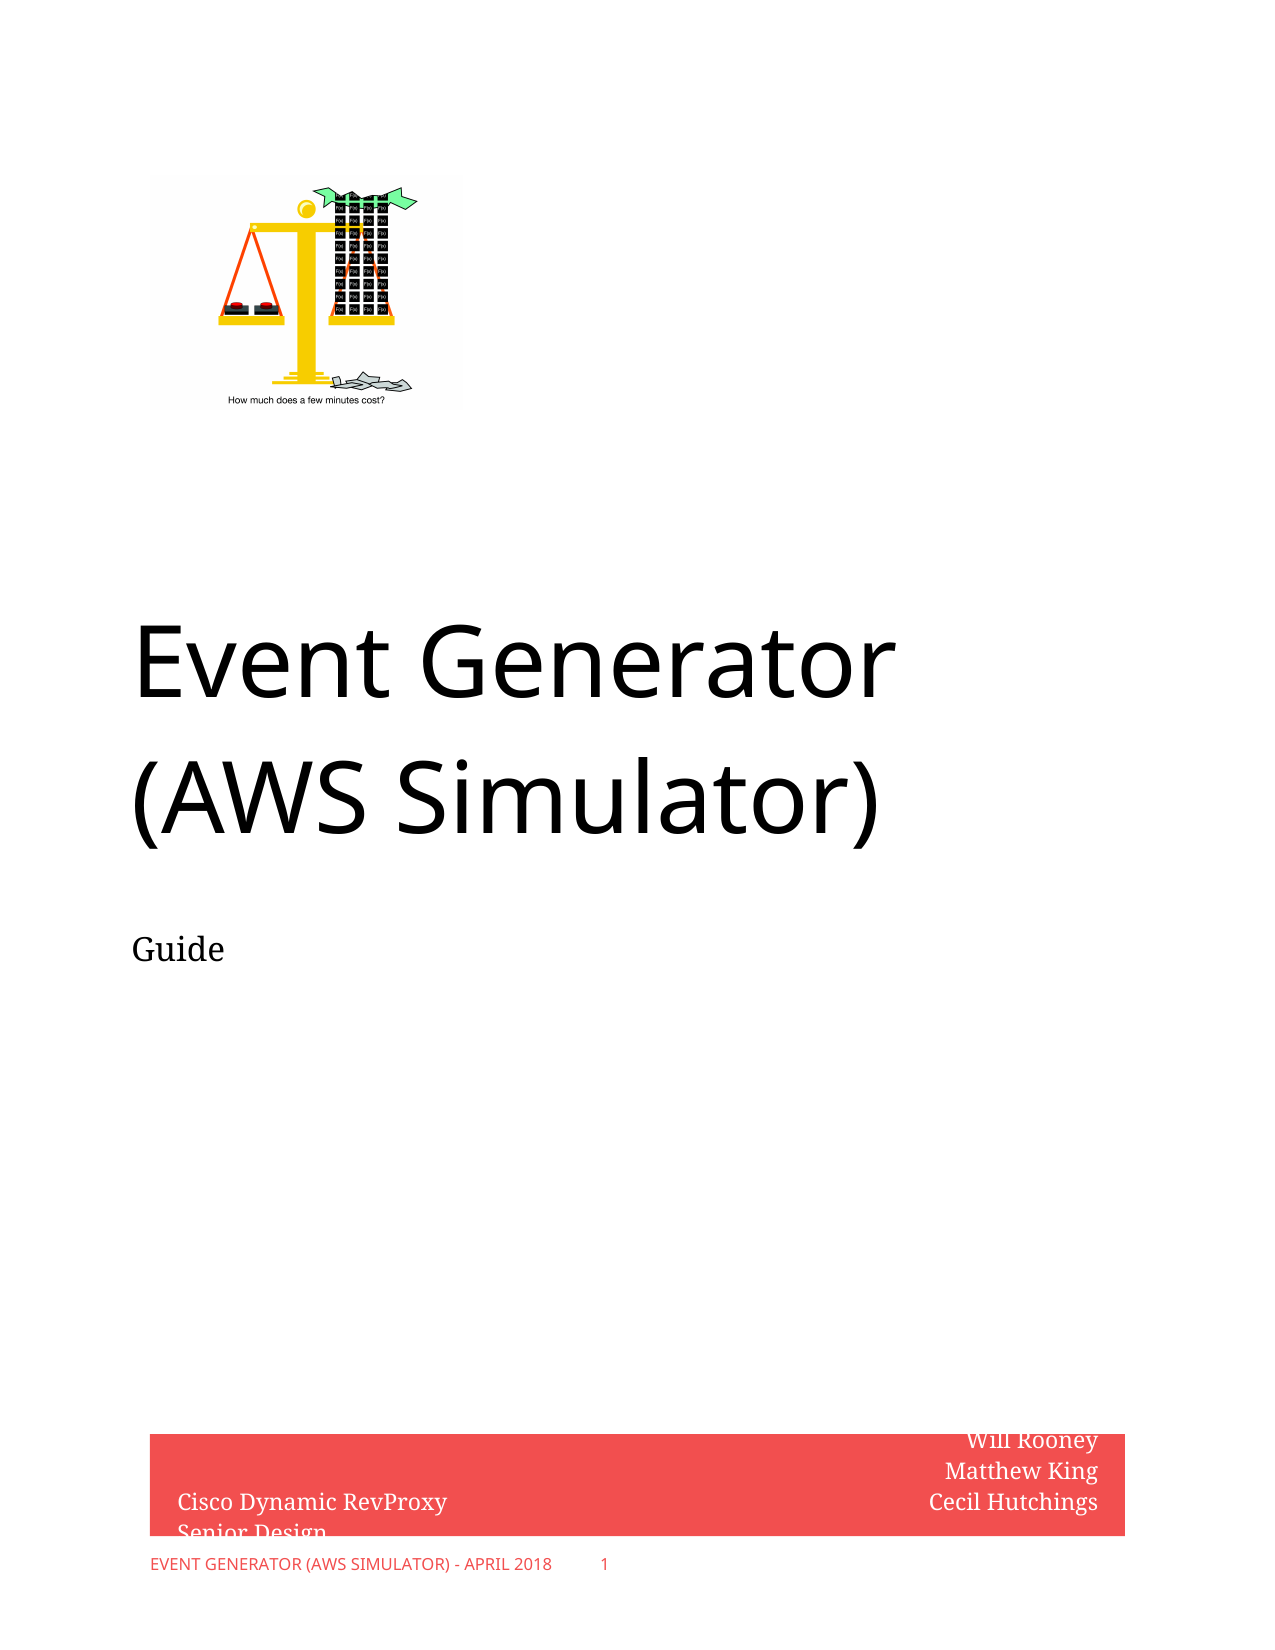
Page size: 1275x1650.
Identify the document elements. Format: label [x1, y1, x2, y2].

picture [150, 175, 463, 410]
